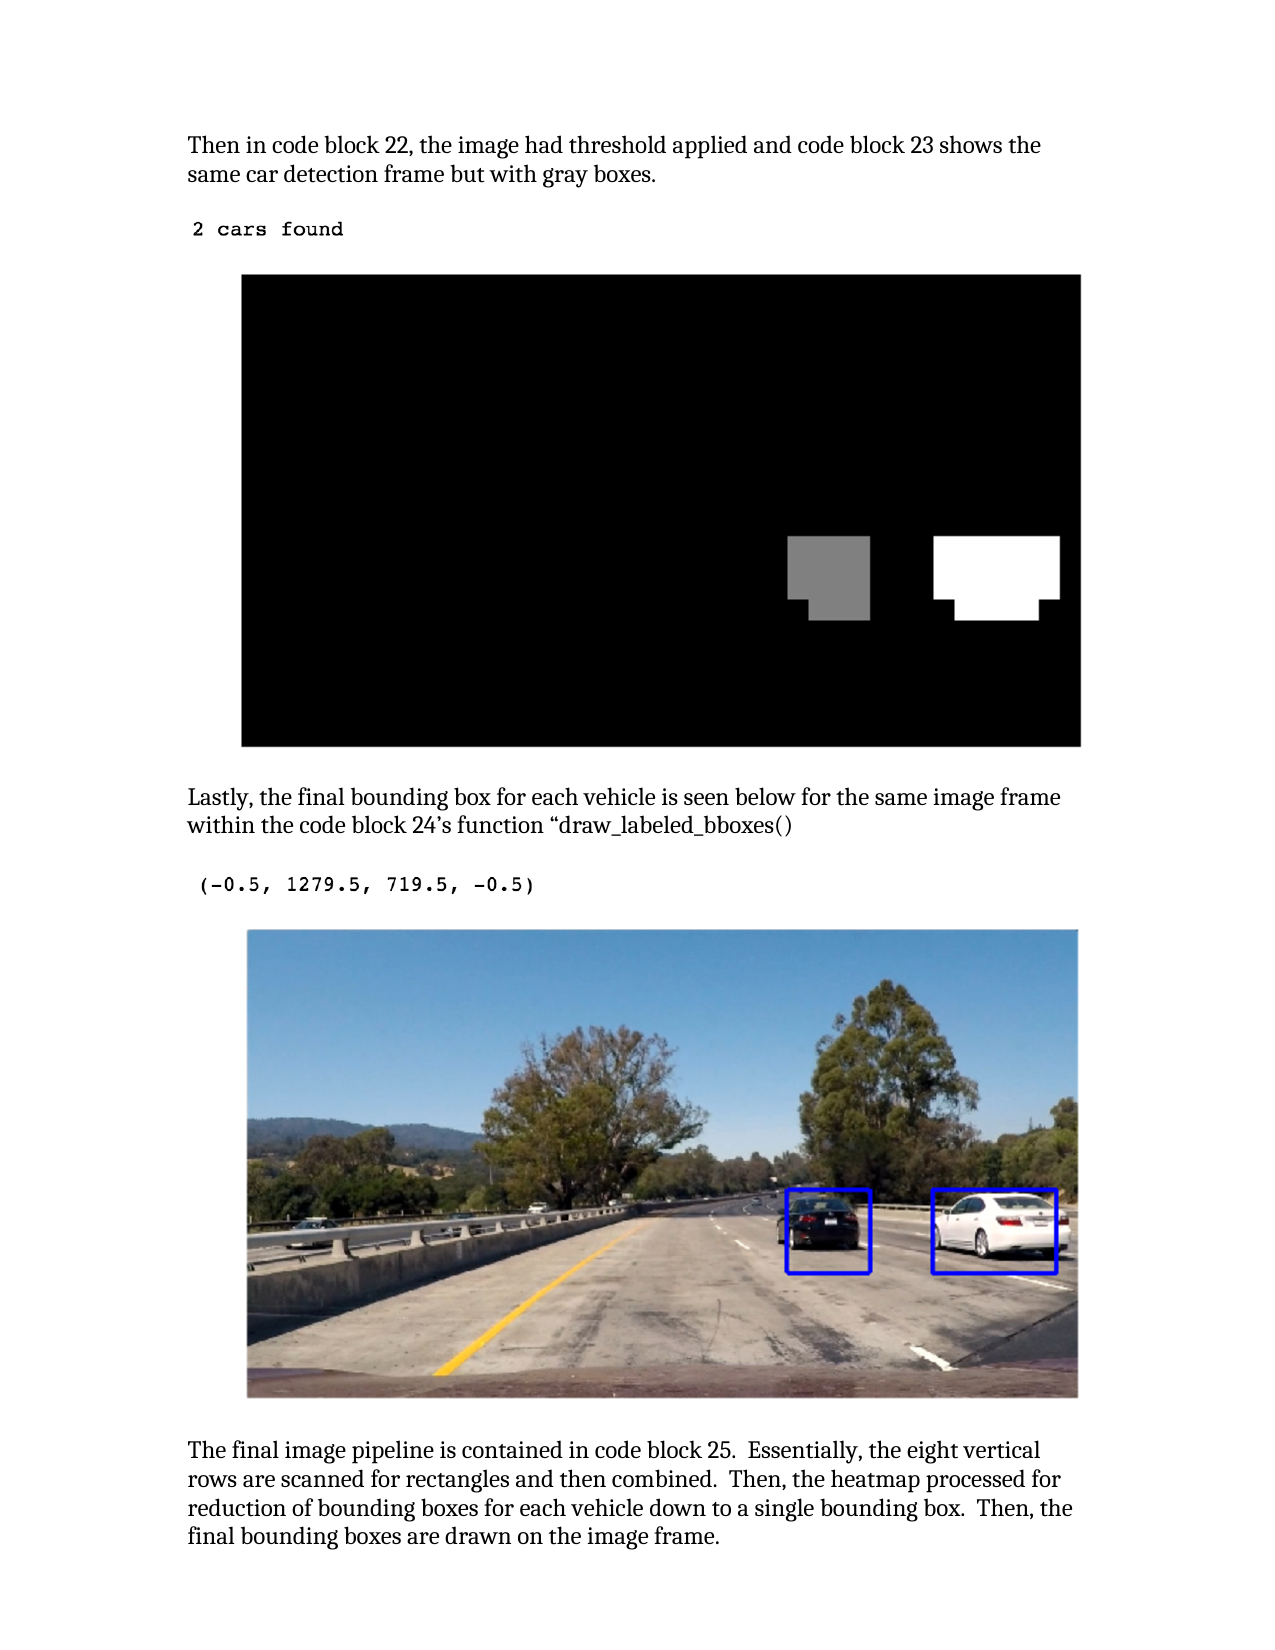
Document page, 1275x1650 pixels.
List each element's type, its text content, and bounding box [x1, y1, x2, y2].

text Lastly, the final bounding box for each vehicle is seen below for the same image frame within the code block 24’s function “draw_labeled_bboxes() [187, 782, 1087, 840]
text The final image pipeline is contained in code block 25. Essentially, the eight vertical rows are scanned for rectangles and then combined. Then, the heatmap processed for reduction of bounding boxes for each vehicle down to a single bounding box. Then, the final bounding boxes are drawn on the image frame. [187, 1436, 1087, 1551]
picture [187, 217, 1088, 754]
picture [187, 868, 1088, 1408]
text Then in code block 22, the image had threshold applied and code block 23 shows the same car detection frame but with gray boxes. [187, 131, 1087, 189]
